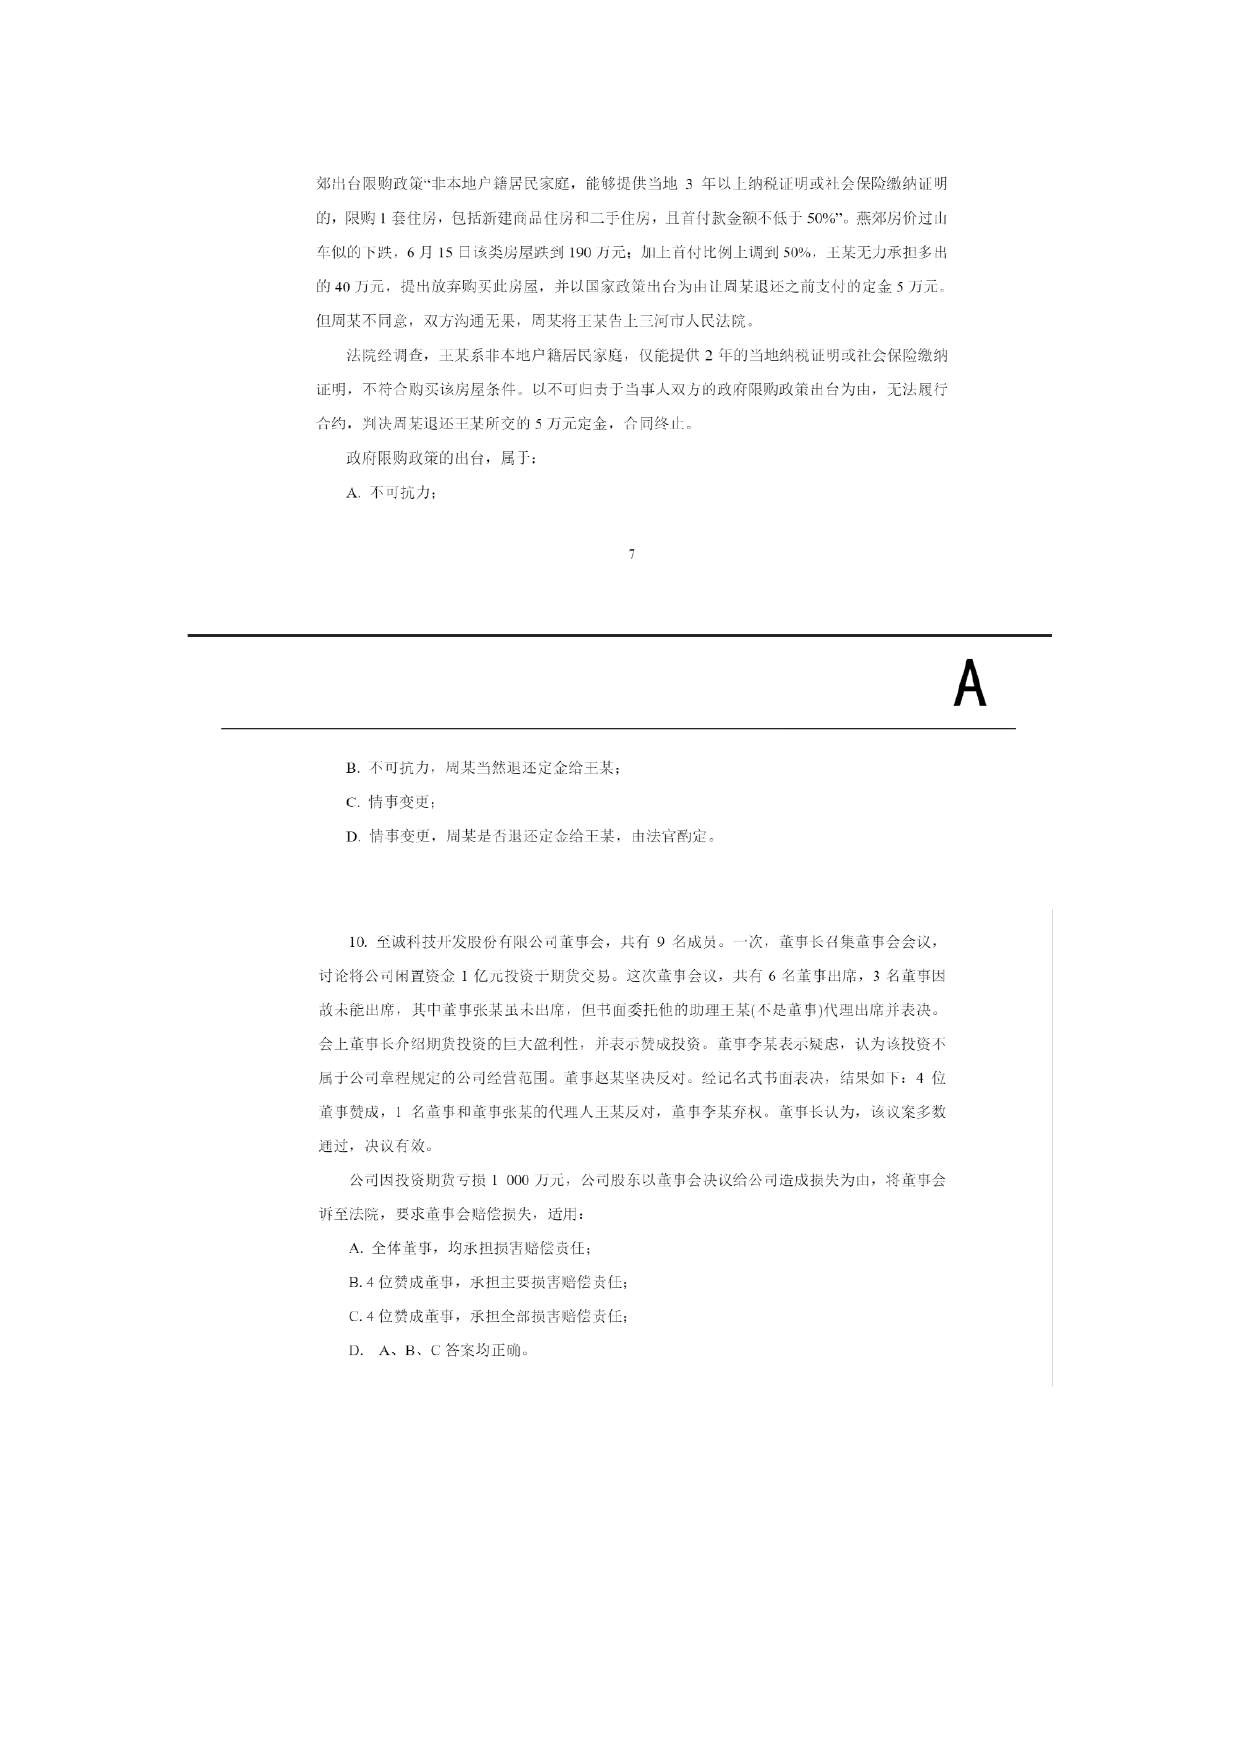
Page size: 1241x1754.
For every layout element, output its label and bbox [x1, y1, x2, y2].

picture [187, 162, 1052, 878]
picture [187, 909, 1053, 1386]
